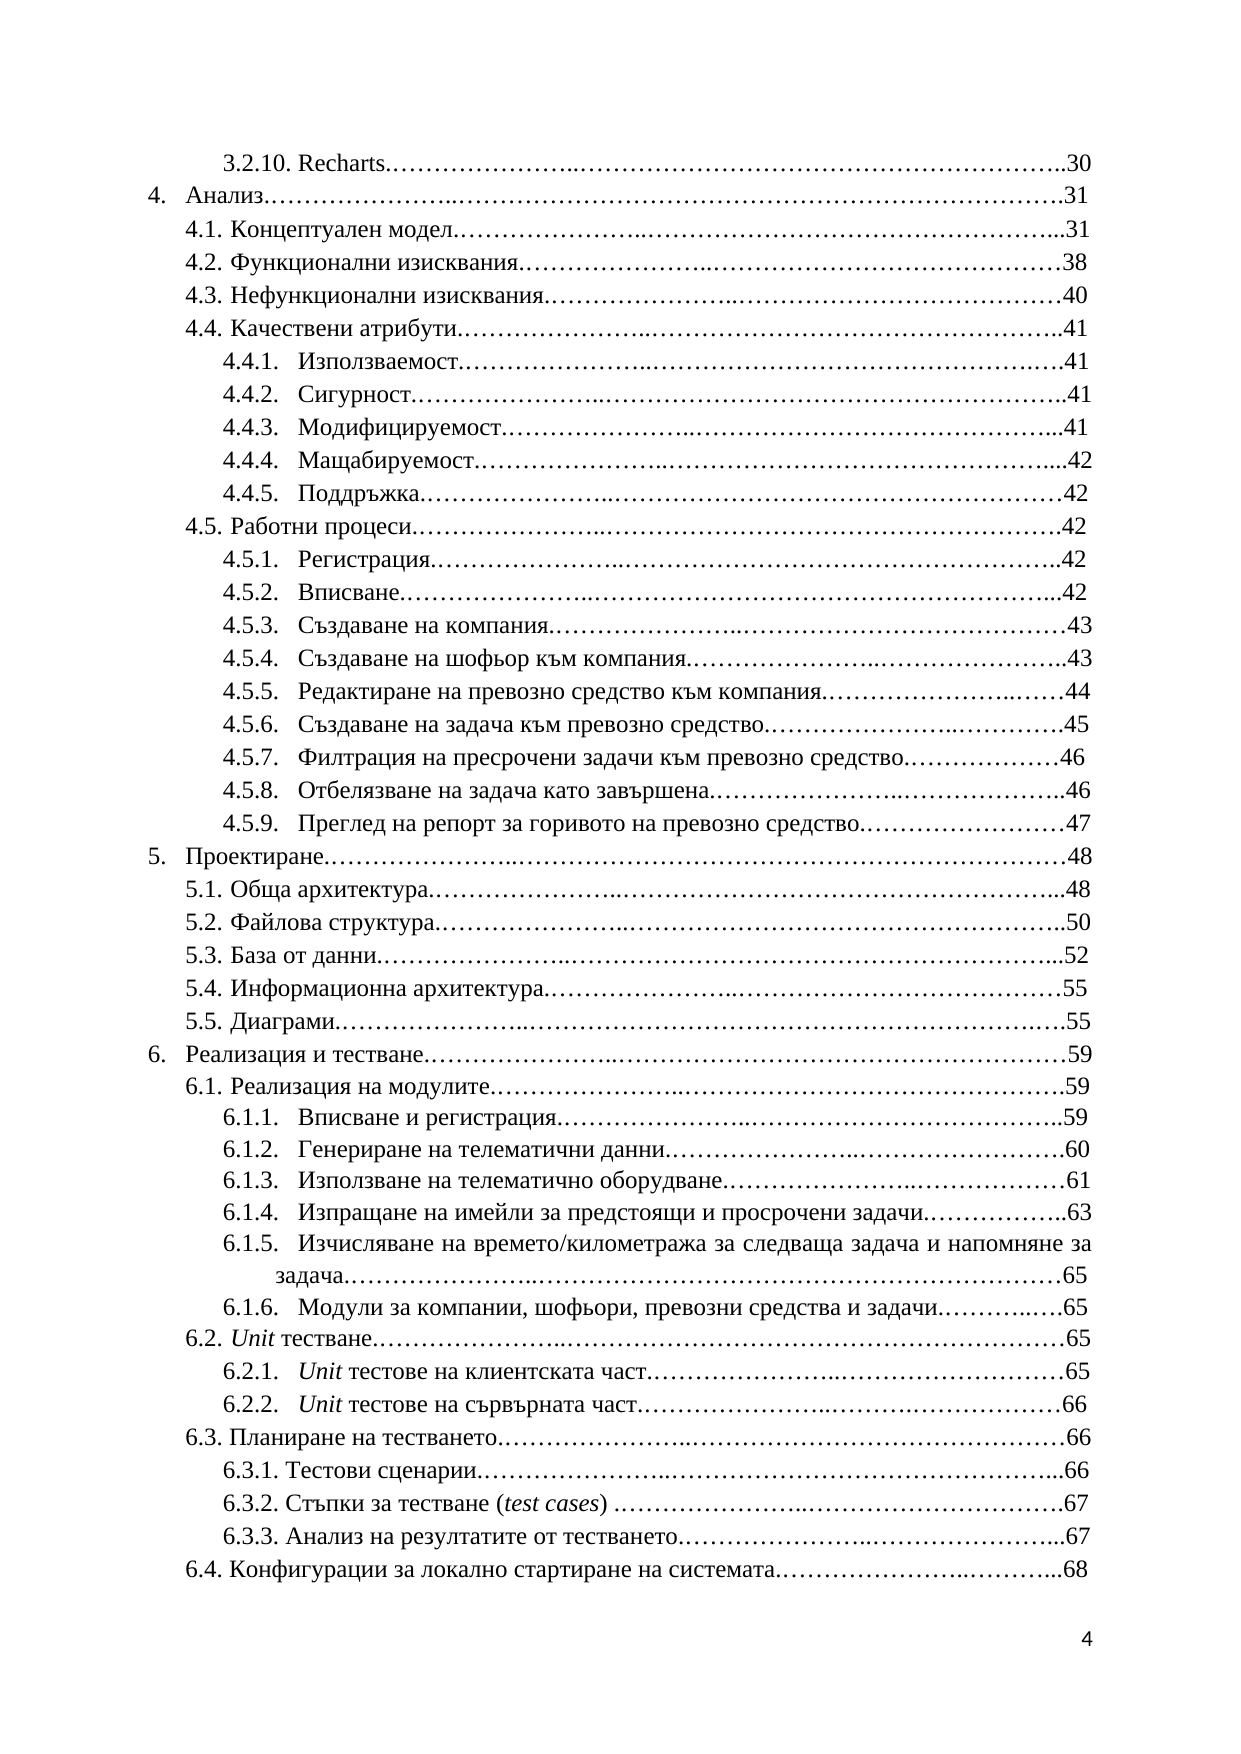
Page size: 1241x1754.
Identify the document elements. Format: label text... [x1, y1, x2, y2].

list Преглед на репорт за горивото на превозно средство.……………………47 [223, 808, 1093, 837]
list Създаване на компания.…………………..…………………………………43 [223, 610, 1093, 639]
list Концептуален модел.…………………..…………………………………………...31 [453, 214, 1093, 242]
list Филтрация на пресрочени задачи към превозно средство.………………46 [223, 742, 1093, 771]
list Генериране на телематични данни.…………………..…………………….60 [223, 1134, 1093, 1163]
list 6.3.3. Анализ на резултатите от тестването.…………………..…………………...67 [185, 1521, 1093, 1550]
list 6.4. Конфигурации за локално стартиране на системата.…………………..………...68 [185, 1554, 1093, 1583]
list Сигурност.…………………..………………………………………………..41 [223, 379, 1093, 407]
list Информационна архитектура.…………………..…………………………………55 [185, 973, 1093, 1002]
list Реализация и тестване.…………………..………………………………………………59 [148, 1039, 1093, 1068]
list Редактиране на превозно средство към компания.…………………..……44 [223, 676, 1093, 705]
list Файлова структура.…………………..……………………………………………..50 [185, 907, 1093, 936]
list Функционални изисквания.…………………..……………………………………38 [518, 247, 1093, 275]
list Качествени атрибути.…………………..…………………………………………..41 [457, 313, 1093, 341]
list Обща архитектура.…………………..……………………………………………...48 [185, 874, 1093, 903]
list Проектиране.…………………..…………………………………………………………48 [148, 841, 1093, 870]
list Unit тестове на клиентската част.…………………..………………………65 [223, 1356, 1093, 1385]
list 6.3.1. Тестови сценарии.…………………..………………………………………...66 [185, 1455, 1093, 1484]
list Мащабируемост.…………………..………………………………………....42 [223, 445, 1093, 473]
list Unit тестове на сървърната част.…………………..……….………………66 [223, 1389, 1093, 1418]
list Вписване и регистрация.…………………..………………………………..59 [223, 1102, 1093, 1131]
list Използваемост.…………………..……………………………………….….41 [223, 346, 1093, 374]
list Работни процеси.…………………..……………………………………………….42 [185, 511, 1093, 539]
list База от данни.…………………..…………………………………………………...52 [185, 940, 1093, 969]
list Създаване на шофьор към компания.…………………..…………………..43 [223, 643, 1093, 672]
list Реализация на модулите.…………………..……………………………………….59 [185, 1071, 1093, 1099]
list Модули за компании, шофьори, превозни средства и задачи.………..….65 [223, 1292, 1093, 1320]
list Създаване на задача към превозно средство.…………………..………….45 [223, 709, 1093, 738]
list Unit тестване.…………………..……………………………………………………65 [185, 1323, 1093, 1352]
list Отбелязване на задача като завършена.…………………..………………..46 [223, 775, 1093, 804]
list 6.3. Планиране на тестването.…………………..………………………………………66 [185, 1422, 1093, 1451]
list Изчисляване на времето/километража за следваща задача и напомняне за задача.…………………..………………………………………………………65 [223, 1228, 1093, 1289]
list Вписване.…………………..………………………………………………...42 [223, 577, 1093, 606]
list 6.3.2. Стъпки за тестване (test cases) .…………………..………………………….67 [185, 1488, 1093, 1517]
list Модифицируемост.…………………..……………………………………...41 [223, 412, 1093, 441]
list Регистрация.…………………..……………………………………………..42 [223, 544, 1093, 573]
list Анализ.…………………..……………………………………………………………….31 [263, 181, 1093, 209]
list Диаграми.…………………..…………………………………………………….….55 [185, 1006, 1093, 1035]
list Нефункционални изисквания.…………………..…………………………………40 [544, 280, 1093, 308]
list Изпращане на имейли за предстоящи и просрочени задачи.……………..63 [223, 1197, 1093, 1226]
list Поддръжка.…………………..………………………………………………42 [223, 478, 1093, 507]
list Използване на телематично оборудване.…………………..………………61 [223, 1165, 1093, 1194]
list Recharts.…………………..…………………………………………………..30 [385, 148, 1093, 176]
